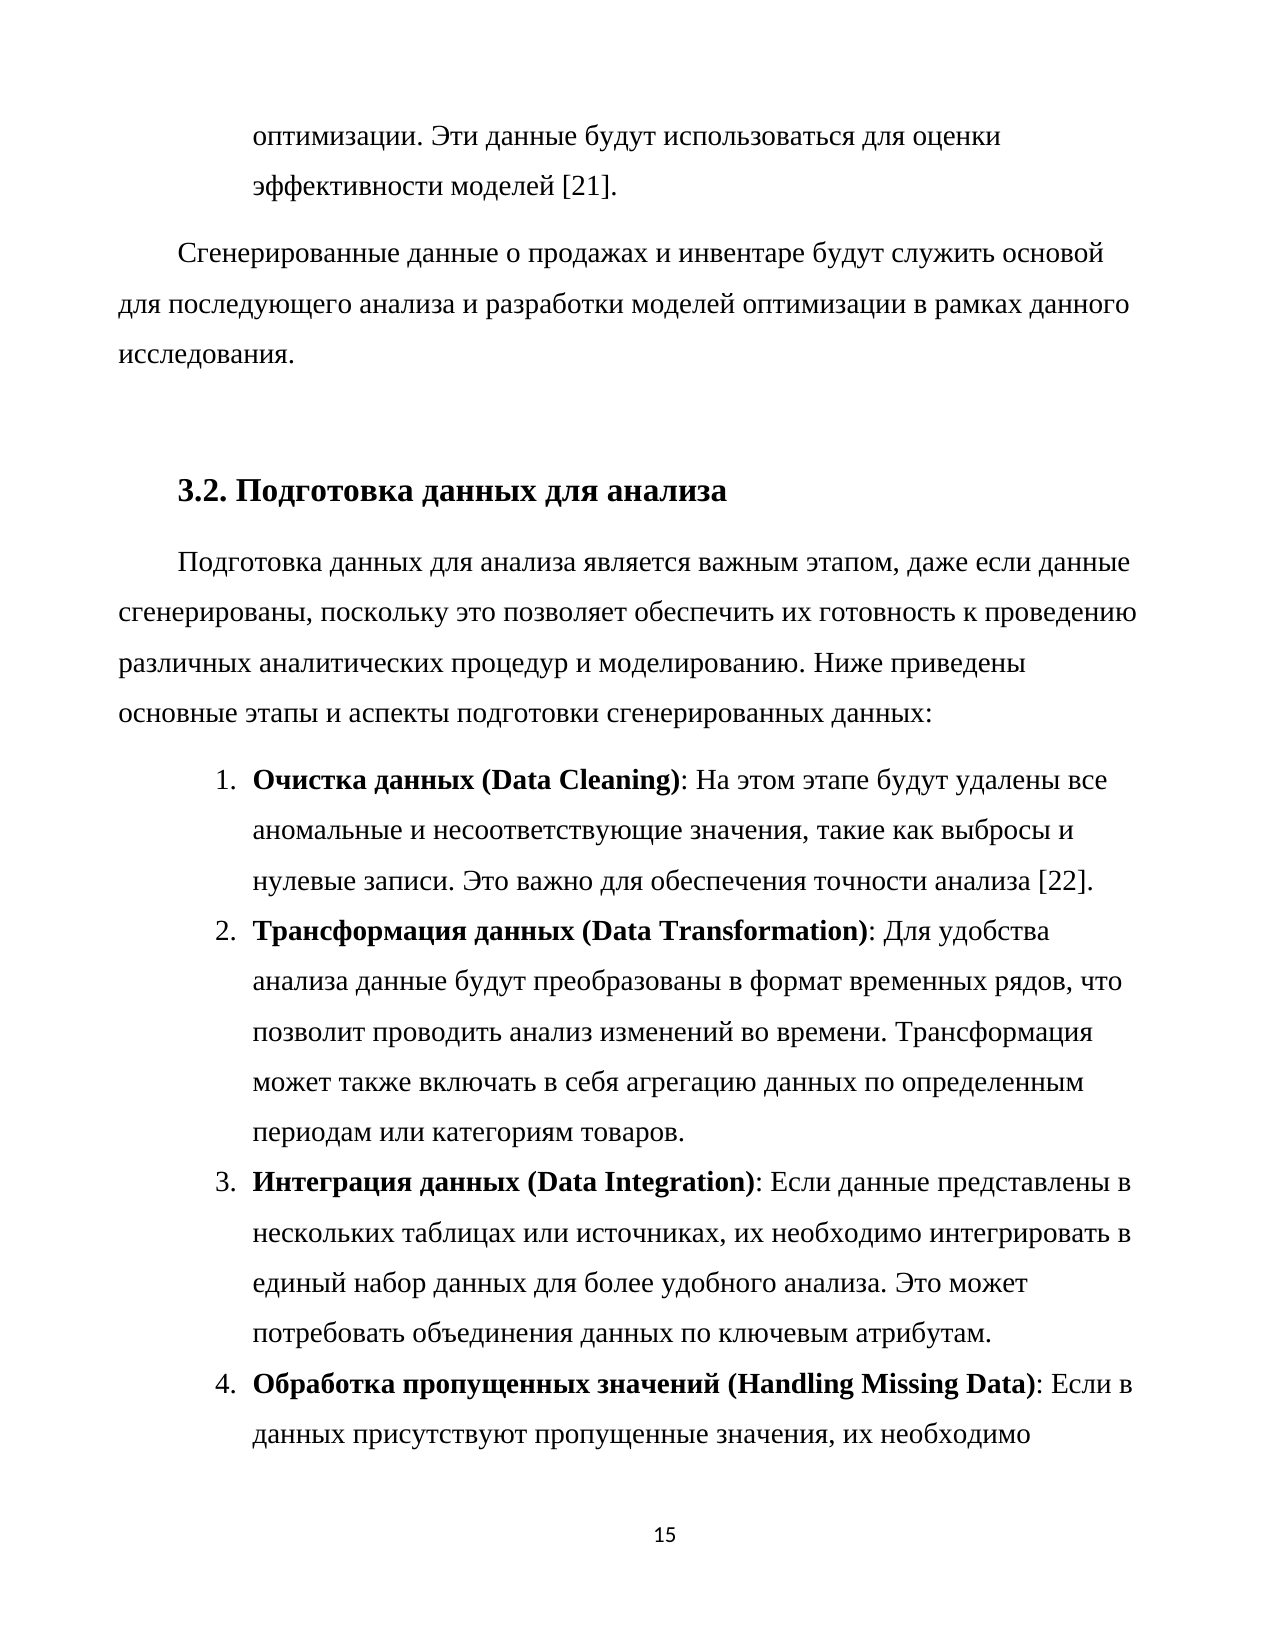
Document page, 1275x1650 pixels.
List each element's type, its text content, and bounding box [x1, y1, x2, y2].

list Трансформация данных (Data Transformation): Для удобства анализа данные будут преобразованы в формат временных рядов, что позволит проводить анализ изменений во времени. Трансформация может также включать в себя агрегацию данных по определенным периодам или категориям товаров. [215, 913, 1152, 1148]
subtitle 3.2. Подготовка данных для анализа [118, 470, 1152, 508]
list Очистка данных (Data Cleaning): На этом этапе будут удалены все аномальные и несоответствующие значения, такие как выбросы и нулевые записи. Это важно для обеспечения точности анализа [22]. [215, 762, 1152, 896]
text Подготовка данных для анализа является важным этапом, даже если данные сгенерированы, поскольку это позволяет обеспечить их готовность к проведению различных аналитических процедур и моделированию. Ниже приведены основные этапы и аспекты подготовки сгенерированных данных: [118, 544, 1152, 729]
text Сгенерированные данные о продажах и инвентаре будут служить основой для последующего анализа и разработки моделей оптимизации в рамках данного исследования. [118, 235, 1152, 369]
list Интеграция данных (Data Integration): Если данные представлены в нескольких таблицах или источниках, их необходимо интегрировать в единый набор данных для более удобного анализа. Это может потребовать объединения данных по ключевым атрибутам. [215, 1164, 1152, 1349]
